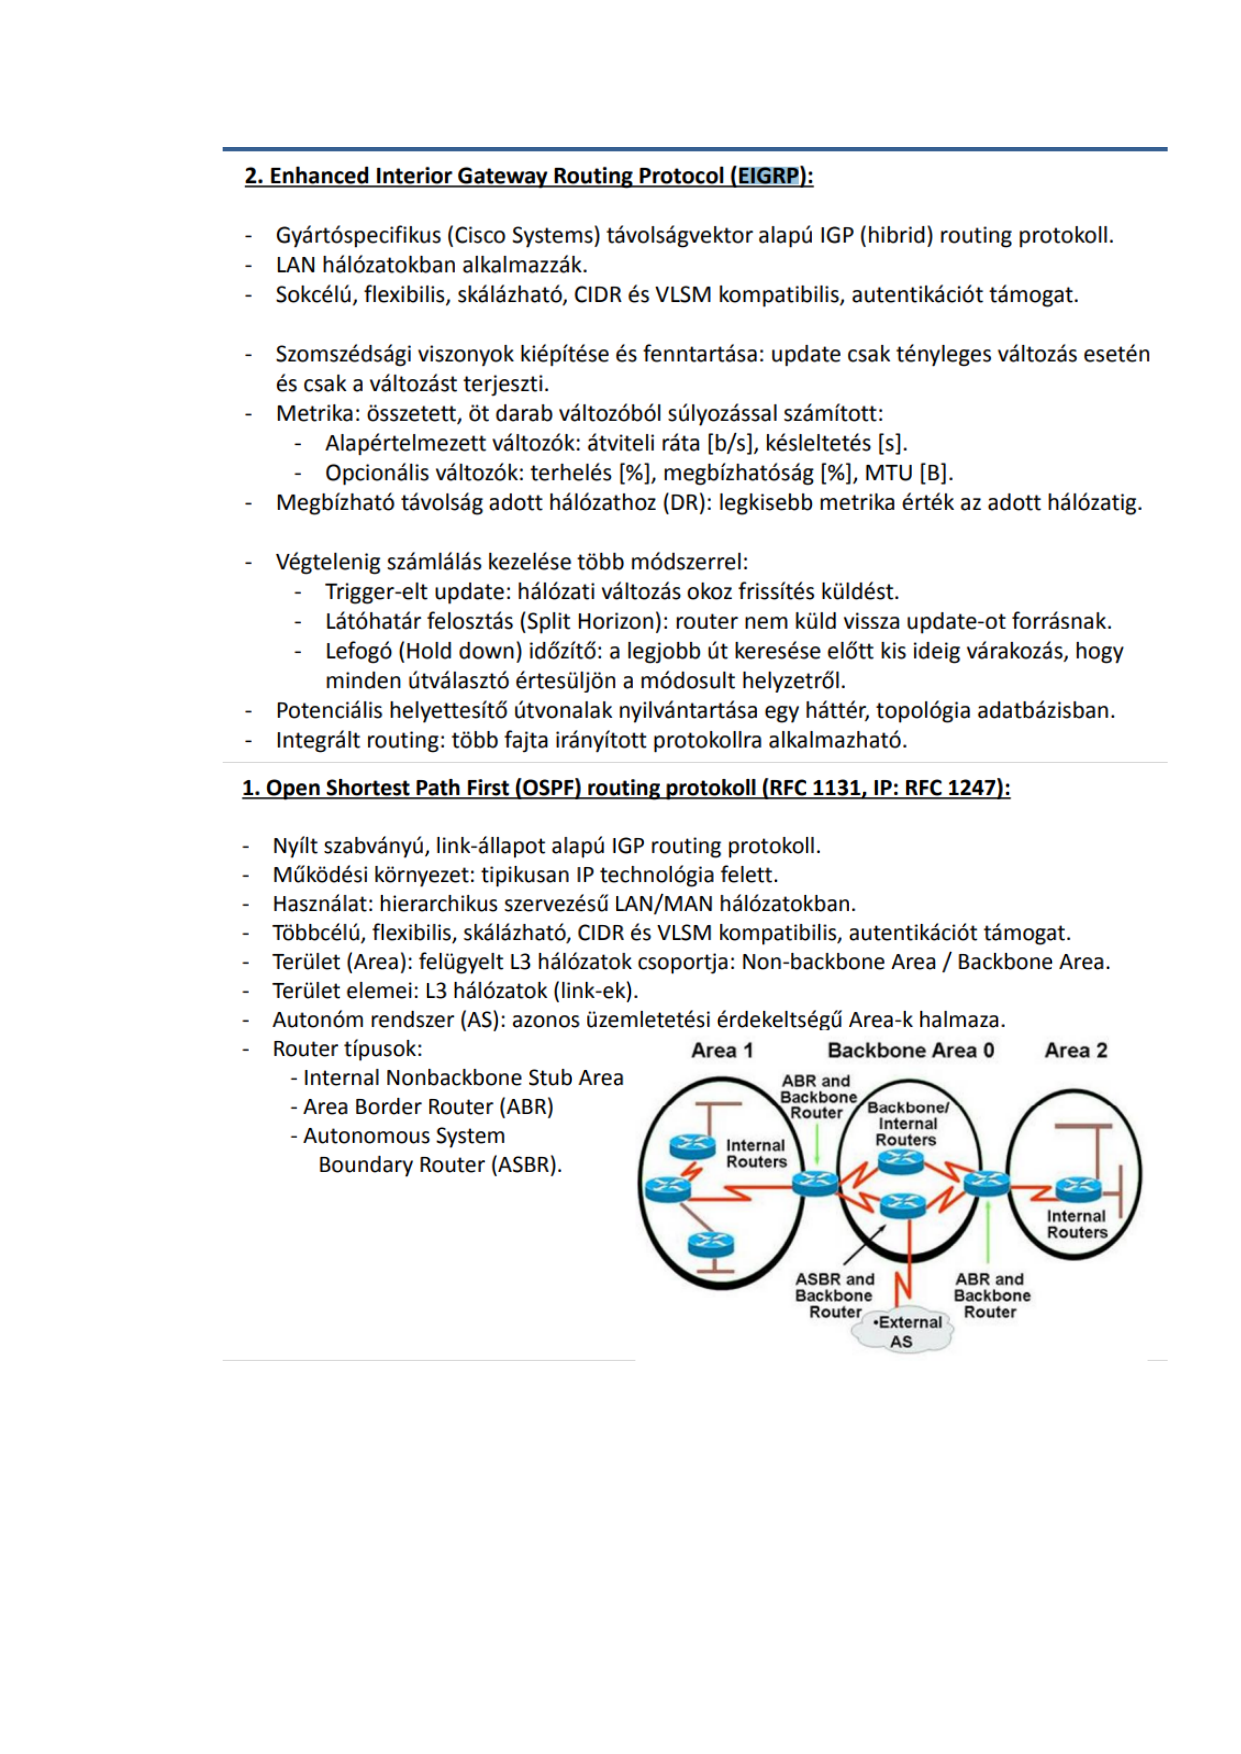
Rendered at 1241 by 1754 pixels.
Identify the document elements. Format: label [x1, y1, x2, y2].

picture [222, 764, 1168, 1361]
picture [222, 147, 1168, 763]
